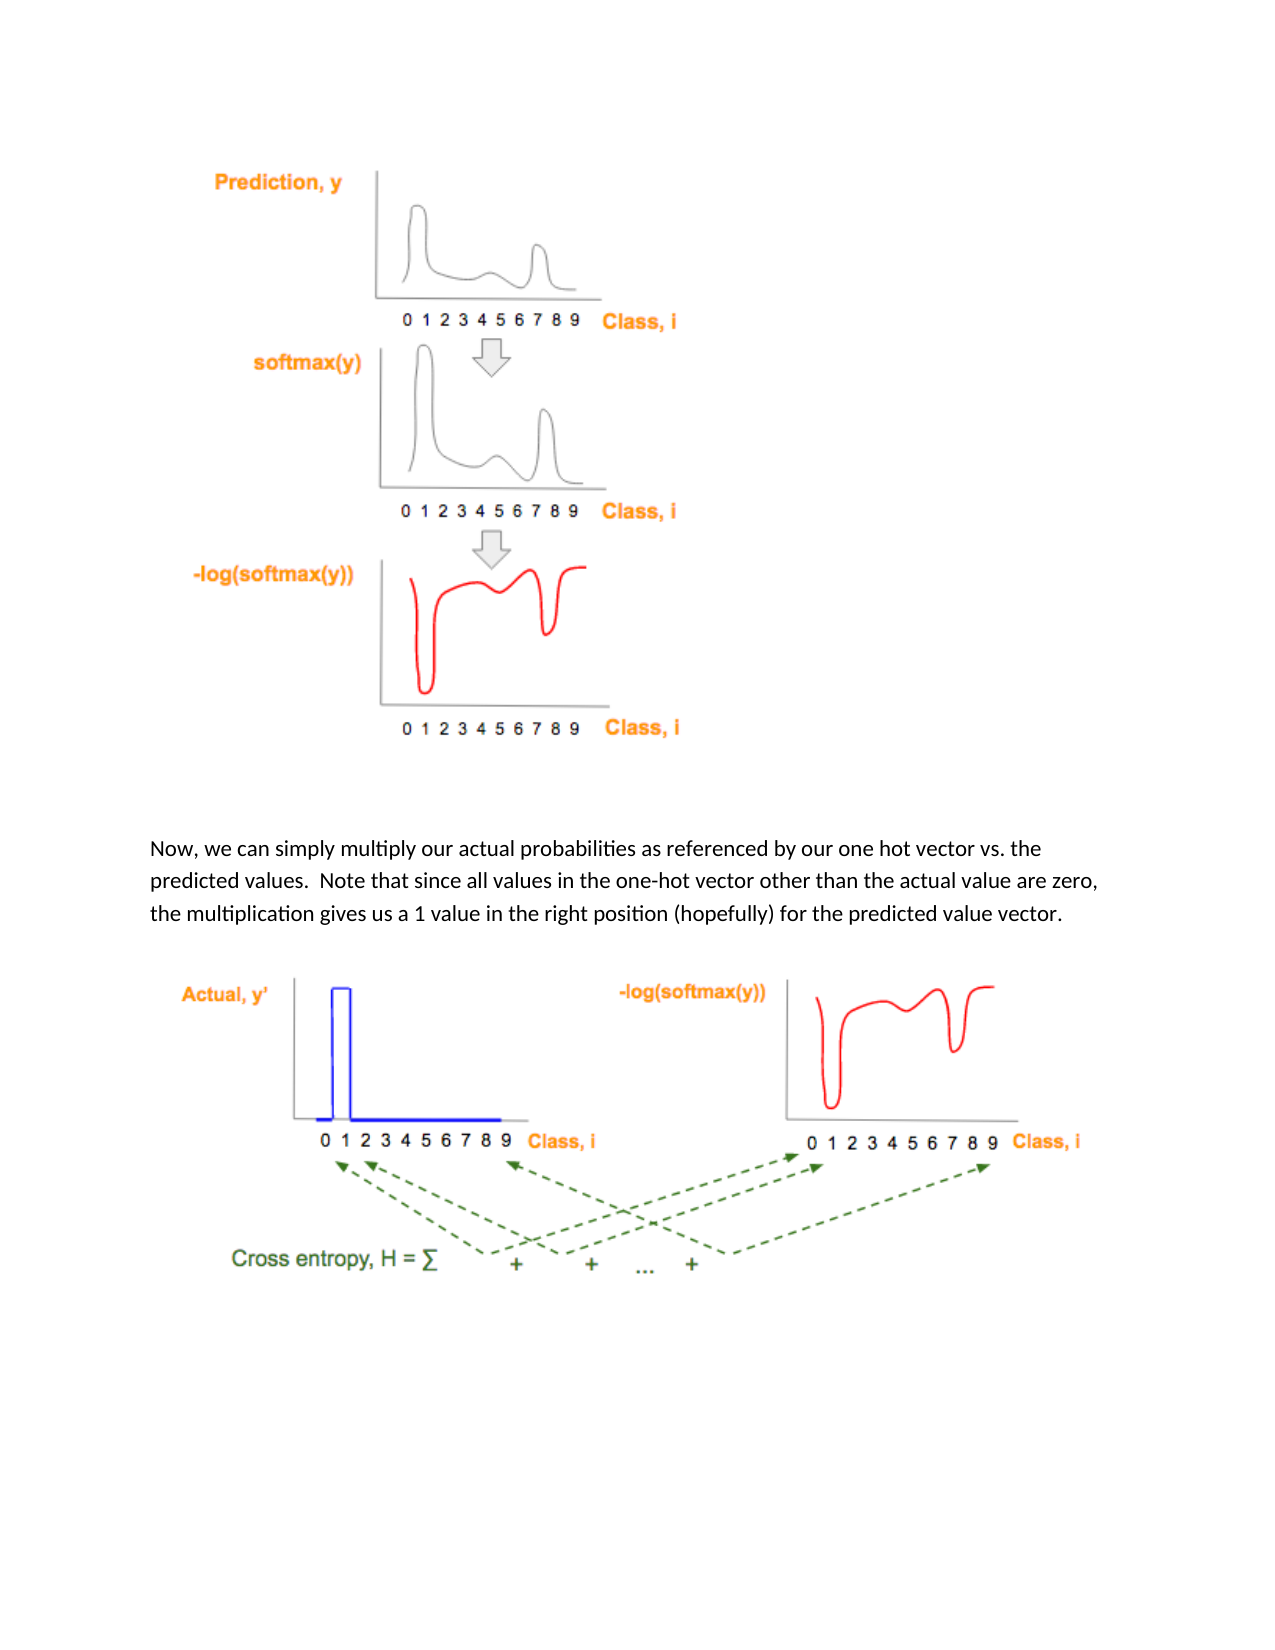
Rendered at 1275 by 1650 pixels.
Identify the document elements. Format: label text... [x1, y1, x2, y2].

text Now, we can simply multiply our actual probabilities as referenced by our one hot vector vs. the predicted values. Note that since all values in the one-hot vector other than the actual value are zero, the multiplication gives us a 1 value in the right position (hopefully) for the predicted value vector. [150, 834, 1125, 927]
picture [150, 150, 718, 757]
picture [150, 951, 1125, 1324]
